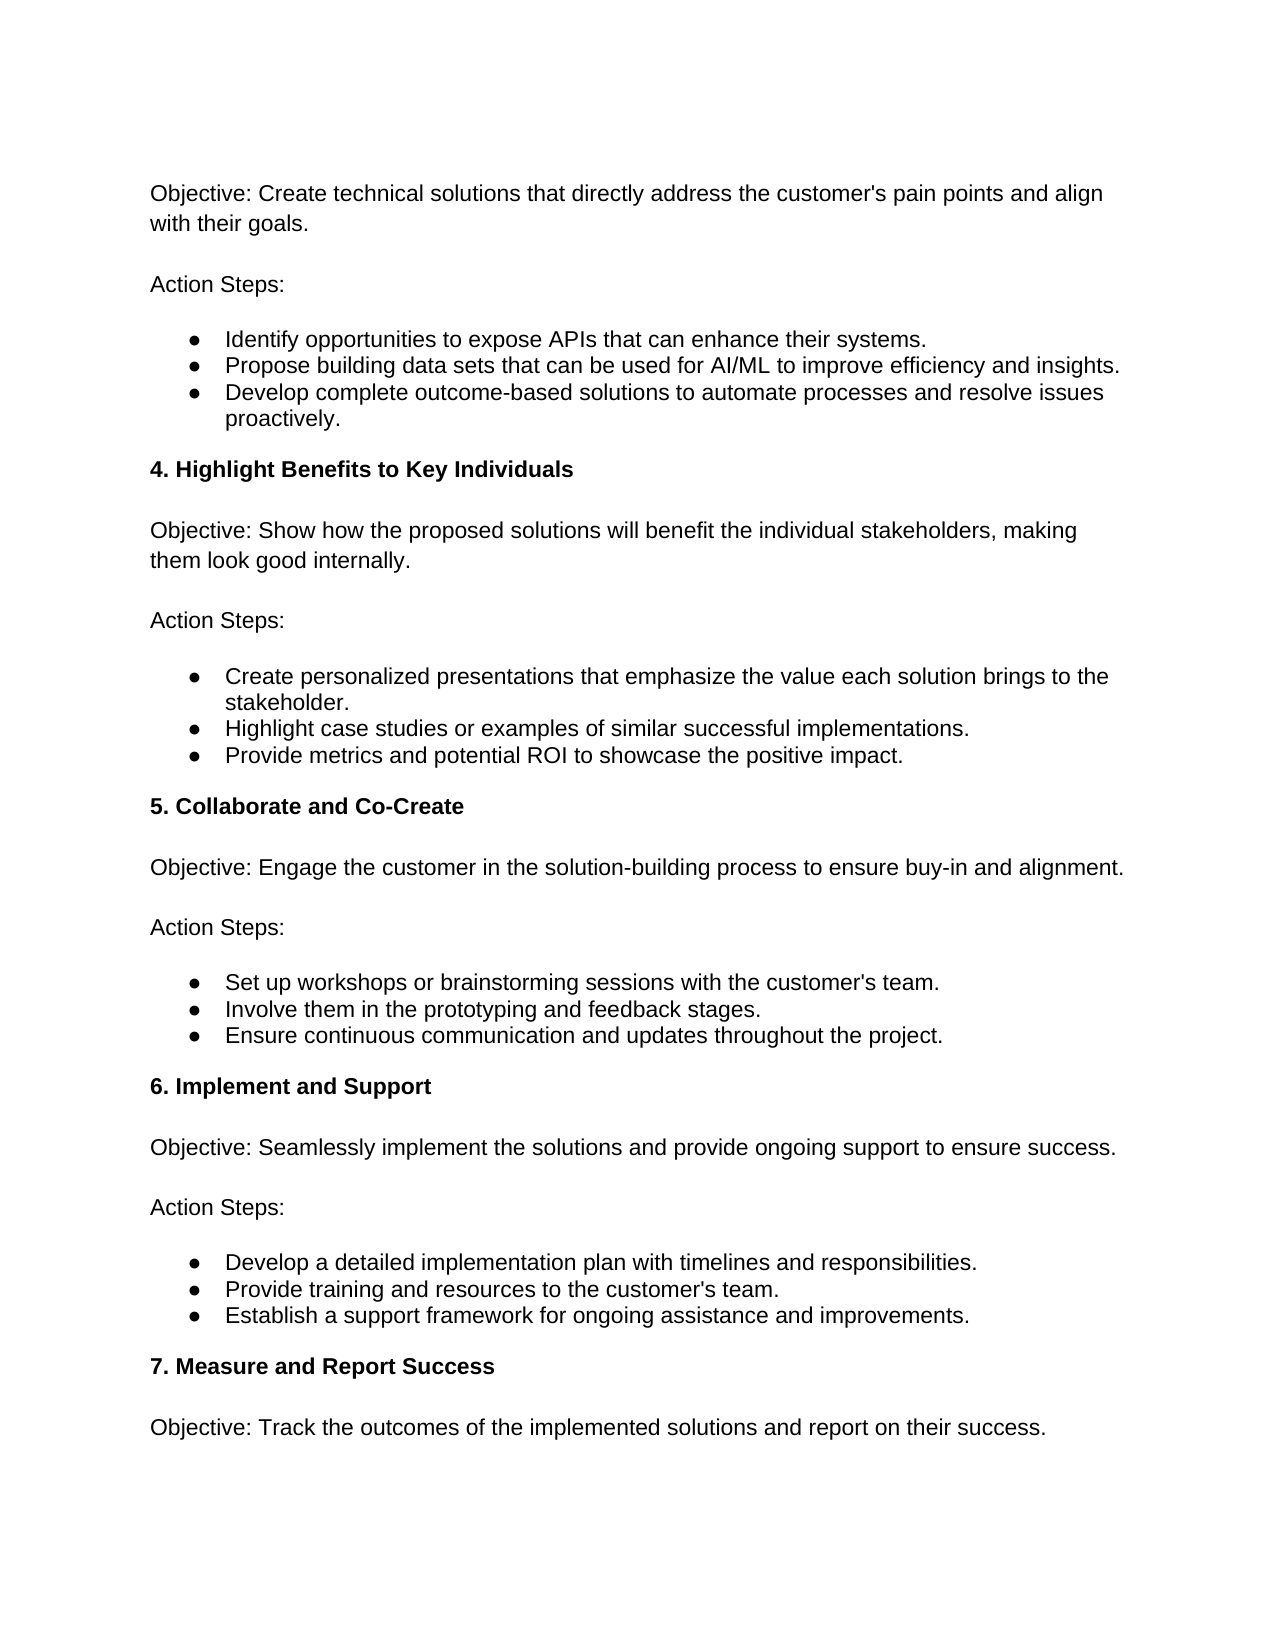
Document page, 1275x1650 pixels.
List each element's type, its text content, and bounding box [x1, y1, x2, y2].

text 5. Collaborate and Co-Create [150, 793, 1125, 819]
text Objective: Track the outcomes of the implemented solutions and report on their success. [150, 1414, 1125, 1440]
text Objective: Create technical solutions that directly address the customer's pain points and align with their goals. [150, 180, 1125, 237]
text 7. Measure and Report Success [150, 1353, 1125, 1380]
list Involve them in the prototyping and feedback stages. [187, 996, 1125, 1022]
list Set up workshops or brainstorming sessions with the customer's team. [187, 969, 1125, 996]
text Action Steps: [150, 607, 1125, 634]
list Develop a detailed implementation plan with timelines and responsibilities. [187, 1249, 1125, 1276]
text Objective: Seamlessly implement the solutions and provide ongoing support to ensure success. [150, 1134, 1125, 1160]
list Create personalized presentations that emphasize the value each solution brings to the stakeholder. [187, 663, 1125, 715]
list Establish a support framework for ongoing assistance and improvements. [187, 1302, 1125, 1328]
list Develop complete outcome-based solutions to automate processes and resolve issues proactively. [187, 379, 1125, 431]
text Action Steps: [150, 271, 1125, 297]
text Action Steps: [150, 1194, 1125, 1220]
list Propose building data sets that can be used for AI/ML to improve efficiency and insights. [187, 352, 1125, 379]
text 4. Highlight Benefits to Key Individuals [150, 456, 1125, 483]
text Objective: Show how the proposed solutions will benefit the individual stakeholders, making them look good internally. [150, 517, 1125, 573]
text 6. Implement and Support [150, 1073, 1125, 1099]
list Ensure continuous communication and updates throughout the project. [187, 1022, 1125, 1048]
text Objective: Engage the customer in the solution-building process to ensure buy-in and alignment. [150, 853, 1125, 880]
list Provide metrics and potential ROI to showcase the positive impact. [187, 742, 1125, 768]
list Provide training and resources to the customer's team. [187, 1276, 1125, 1302]
text Action Steps: [150, 914, 1125, 940]
list Identify opportunities to expose APIs that can enhance their systems. [187, 326, 1125, 352]
list Highlight case studies or examples of similar successful implementations. [187, 715, 1125, 742]
